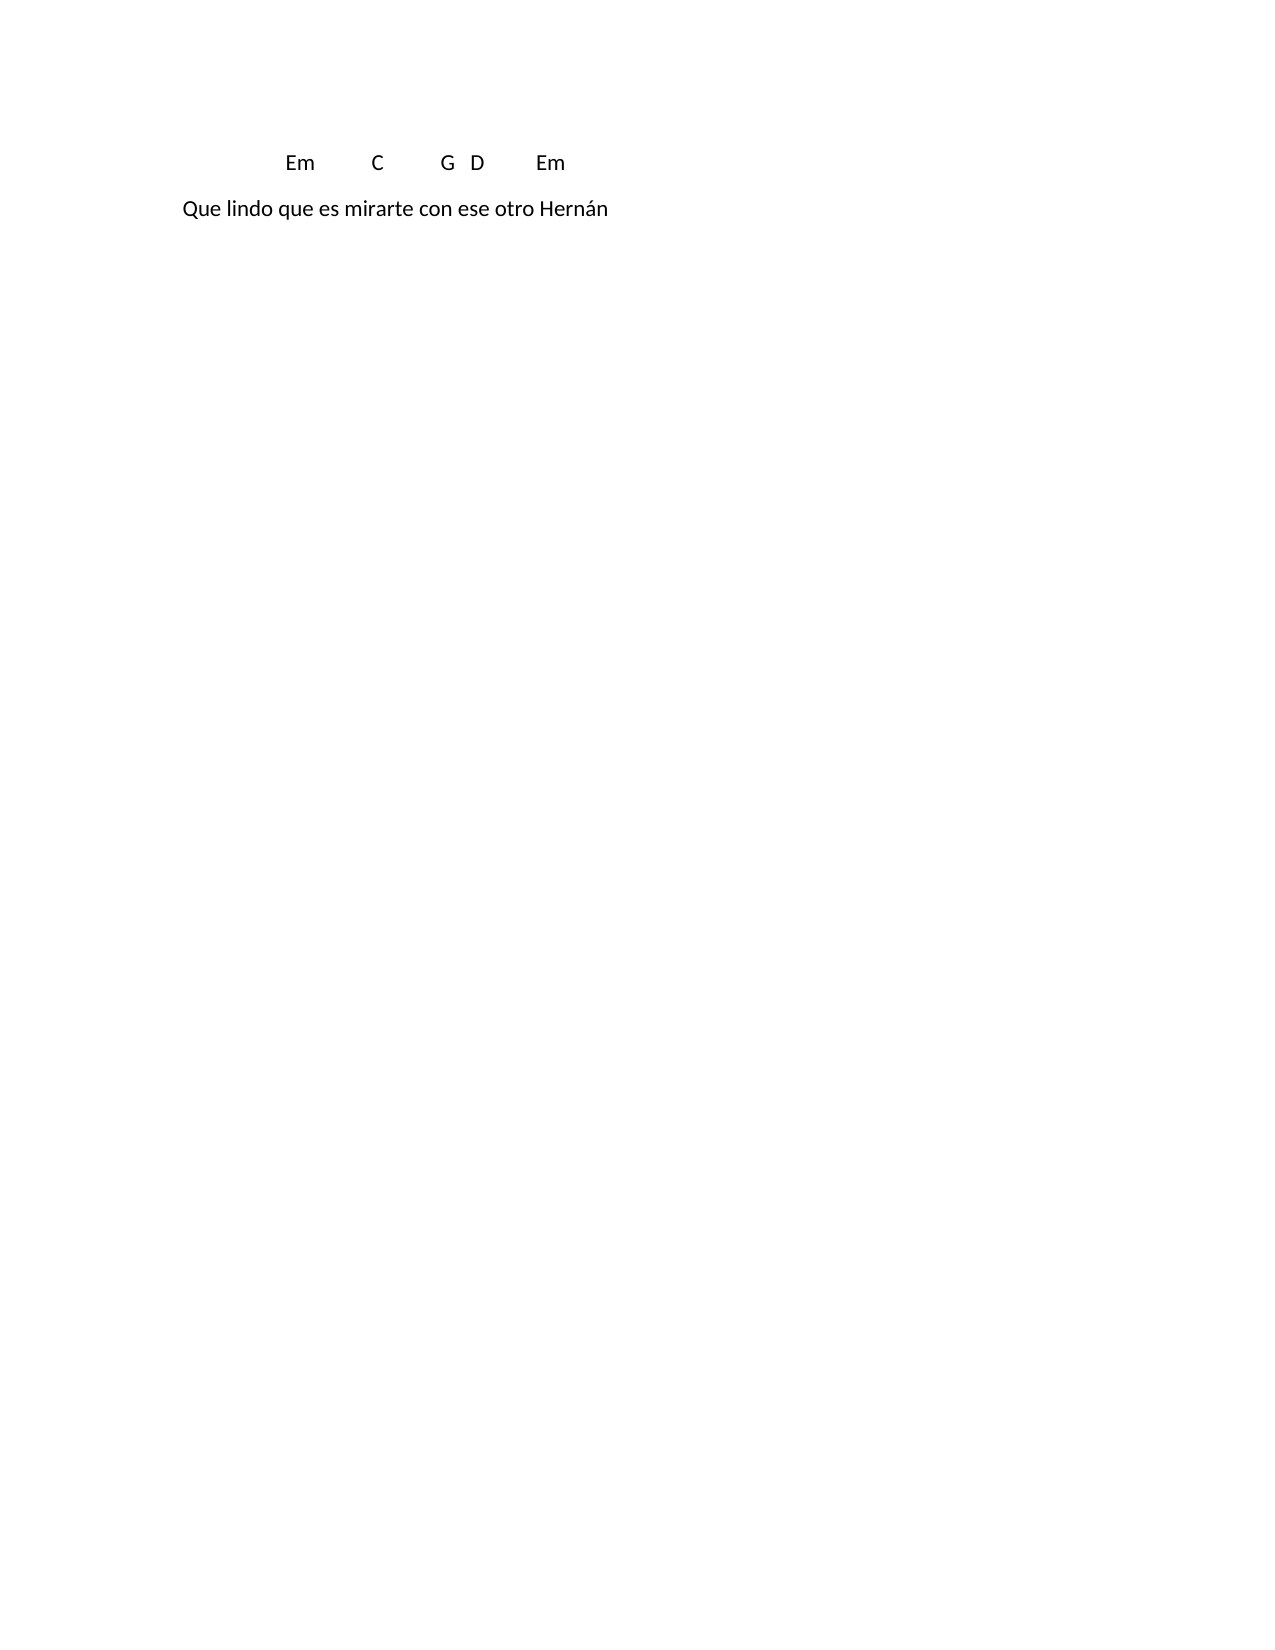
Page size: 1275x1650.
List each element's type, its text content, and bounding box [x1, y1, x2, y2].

text Que lindo que es mirarte con ese otro Hernán [177, 194, 1098, 222]
text Em C G D Em [177, 148, 1098, 176]
